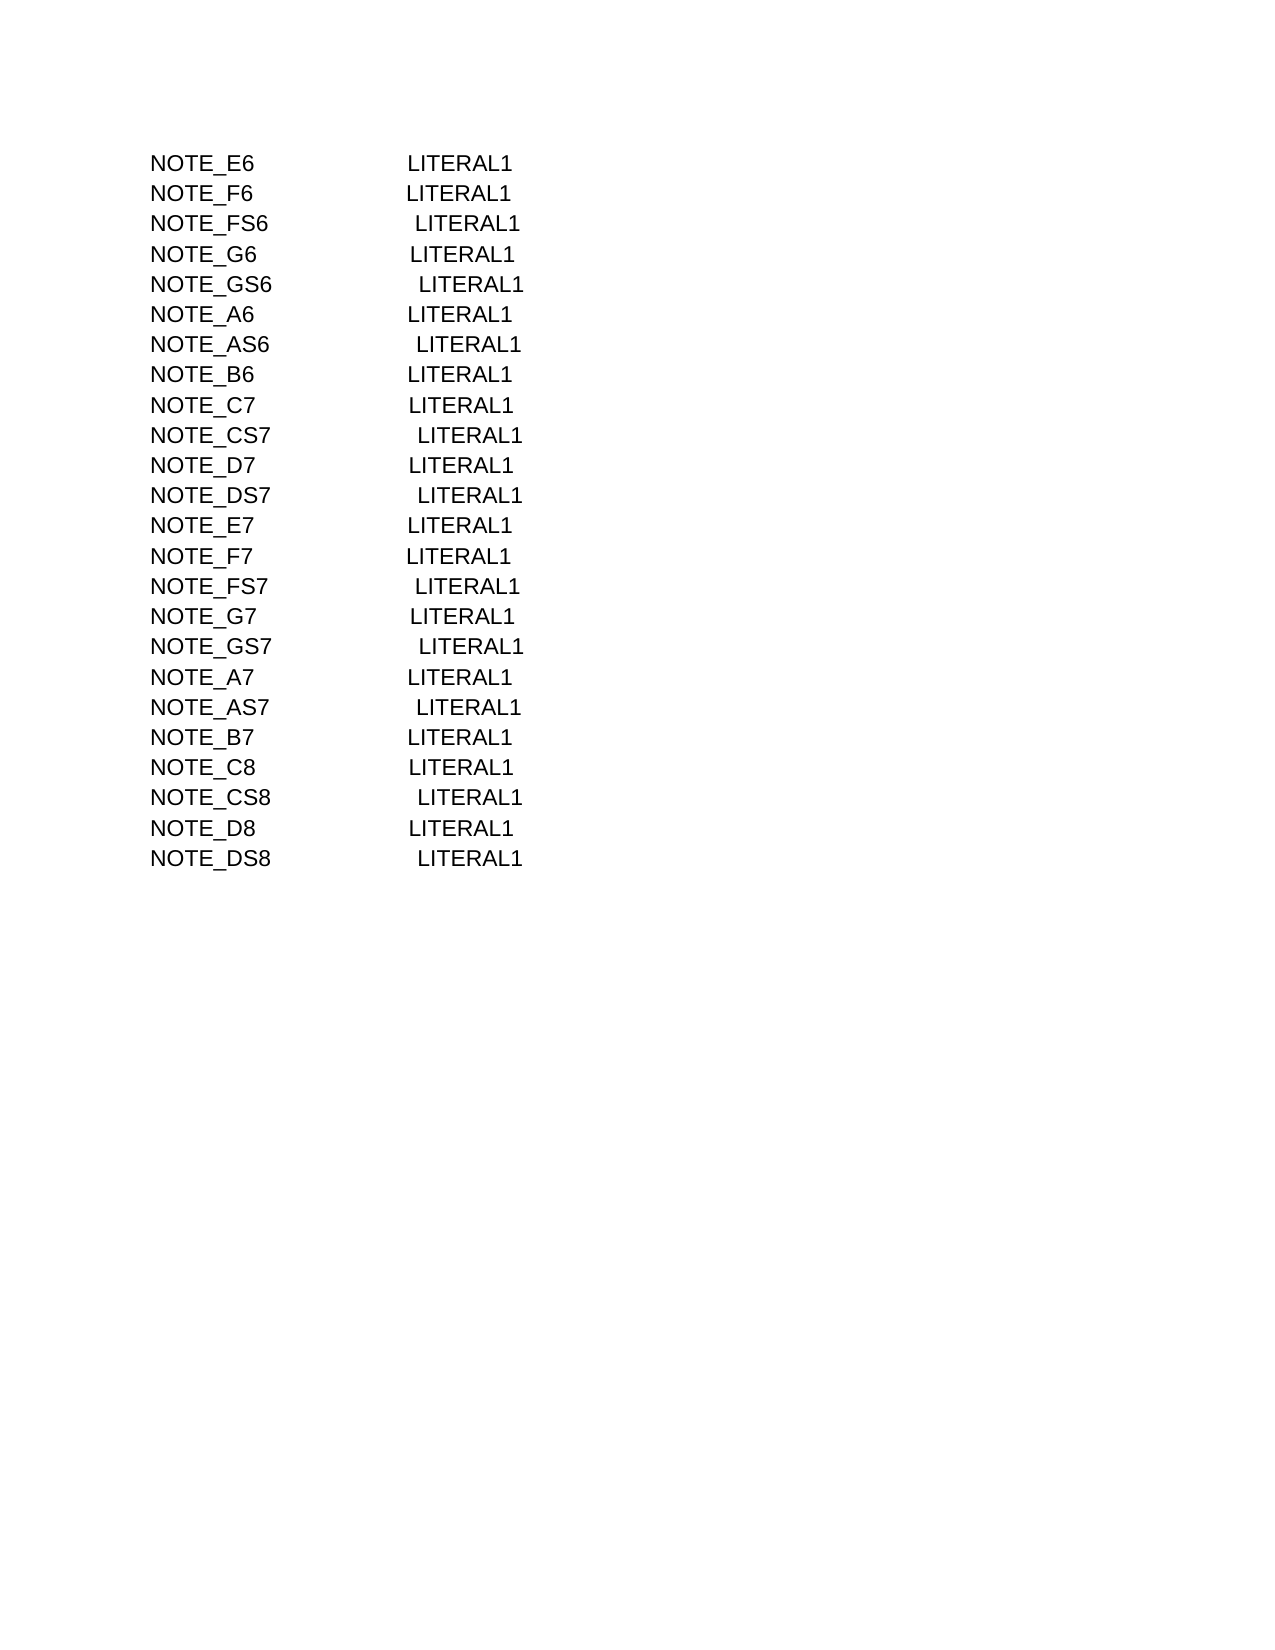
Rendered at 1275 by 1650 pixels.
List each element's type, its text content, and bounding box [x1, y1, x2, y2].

text NOTE_DS8 LITERAL1 [150, 845, 1125, 871]
text NOTE_F7 LITERAL1 [150, 543, 1125, 569]
text NOTE_D7 LITERAL1 [150, 452, 1125, 478]
text NOTE_C8 LITERAL1 [150, 754, 1125, 781]
text NOTE_FS6 LITERAL1 [150, 210, 1125, 237]
text NOTE_E7 LITERAL1 [150, 512, 1125, 539]
text NOTE_G7 LITERAL1 [150, 603, 1125, 629]
text NOTE_AS7 LITERAL1 [150, 694, 1125, 720]
text NOTE_A6 LITERAL1 [150, 301, 1125, 327]
text NOTE_FS7 LITERAL1 [150, 573, 1125, 599]
text NOTE_AS6 LITERAL1 [150, 331, 1125, 358]
text NOTE_B6 LITERAL1 [150, 361, 1125, 388]
text NOTE_G6 LITERAL1 [150, 241, 1125, 267]
text NOTE_C7 LITERAL1 [150, 392, 1125, 418]
text NOTE_DS7 LITERAL1 [150, 482, 1125, 509]
text NOTE_CS8 LITERAL1 [150, 784, 1125, 811]
text NOTE_F6 LITERAL1 [150, 180, 1125, 207]
text NOTE_D8 LITERAL1 [150, 814, 1125, 841]
text NOTE_CS7 LITERAL1 [150, 422, 1125, 448]
text NOTE_B7 LITERAL1 [150, 724, 1125, 750]
text NOTE_GS7 LITERAL1 [150, 633, 1125, 660]
text NOTE_E6 LITERAL1 [150, 150, 1125, 176]
text NOTE_A7 LITERAL1 [150, 663, 1125, 690]
text NOTE_GS6 LITERAL1 [150, 271, 1125, 297]
